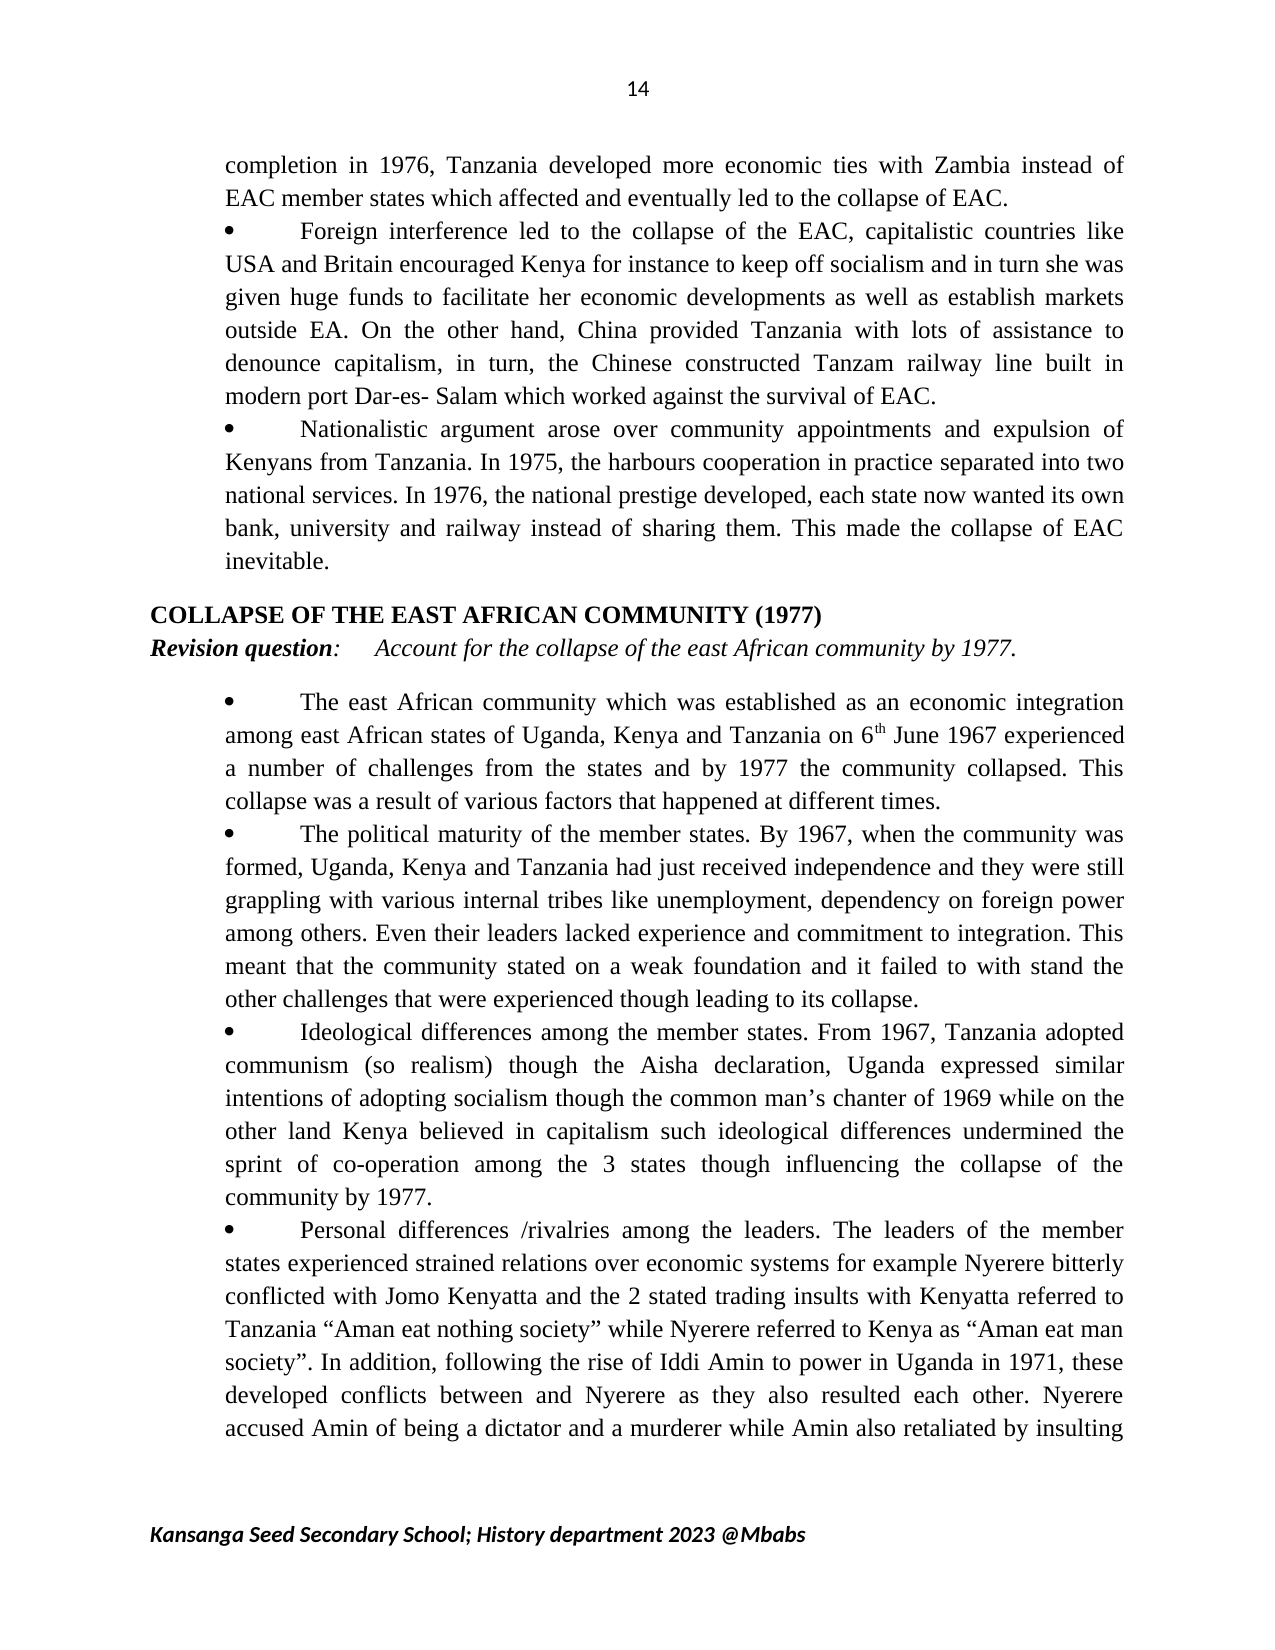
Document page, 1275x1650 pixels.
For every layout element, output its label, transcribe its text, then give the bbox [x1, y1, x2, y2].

list Nationalistic argument arose over community appointments and expulsion of Kenyans from Tanzania. In 1975, the harbours cooperation in practice separated into two national services. In 1976, the national prestige developed, each state now wanted its own bank, university and railway instead of sharing them. This made the collapse of EAC inevitable. [225, 414, 1125, 575]
list Ideological differences among the member states. From 1967, Tanzania adopted communism (so realism) though the Aisha declaration, Uganda expressed similar intentions of adopting socialism though the common man’s chanter of 1969 while on the other land Kenya believed in capitalism such ideological differences undermined the sprint of co-operation among the 3 states though influencing the collapse of the community by 1977. [225, 1017, 1125, 1211]
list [225, 150, 1125, 212]
text Revision question: Account for the collapse of the east African community by 1977. [150, 633, 1125, 662]
list The political maturity of the member states. By 1967, when the community was formed, Uganda, Kenya and Tanzania had just received independence and they were still grappling with various internal tribes like unemployment, dependency on foreign power among others. Even their leaders lacked experience and commitment to integration. This meant that the community stated on a weak foundation and it failed to with stand the other challenges that were experienced though leading to its collapse. [225, 819, 1125, 1013]
subtitle COLLAPSE OF THE EAST AFRICAN COMMUNITY (1977) [150, 600, 1125, 629]
list The east African community which was established as an economic integration among east African states of Uganda, Kenya and Tanzania on 6th June 1967 experienced a number of challenges from the states and by 1977 the community collapsed. This collapse was a result of various factors that happened at different times. [225, 687, 1125, 815]
list Foreign interference led to the collapse of the EAC, capitalistic countries like USA and Britain encouraged Kenya for instance to keep off socialism and in turn she was given huge funds to facilitate her economic developments as well as establish markets outside EA. On the other hand, China provided Tanzania with lots of assistance to denounce capitalism, in turn, the Chinese constructed Tanzam railway line built in modern port Dar-es- Salam which worked against the survival of EAC. [225, 216, 1125, 410]
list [225, 1215, 1125, 1442]
